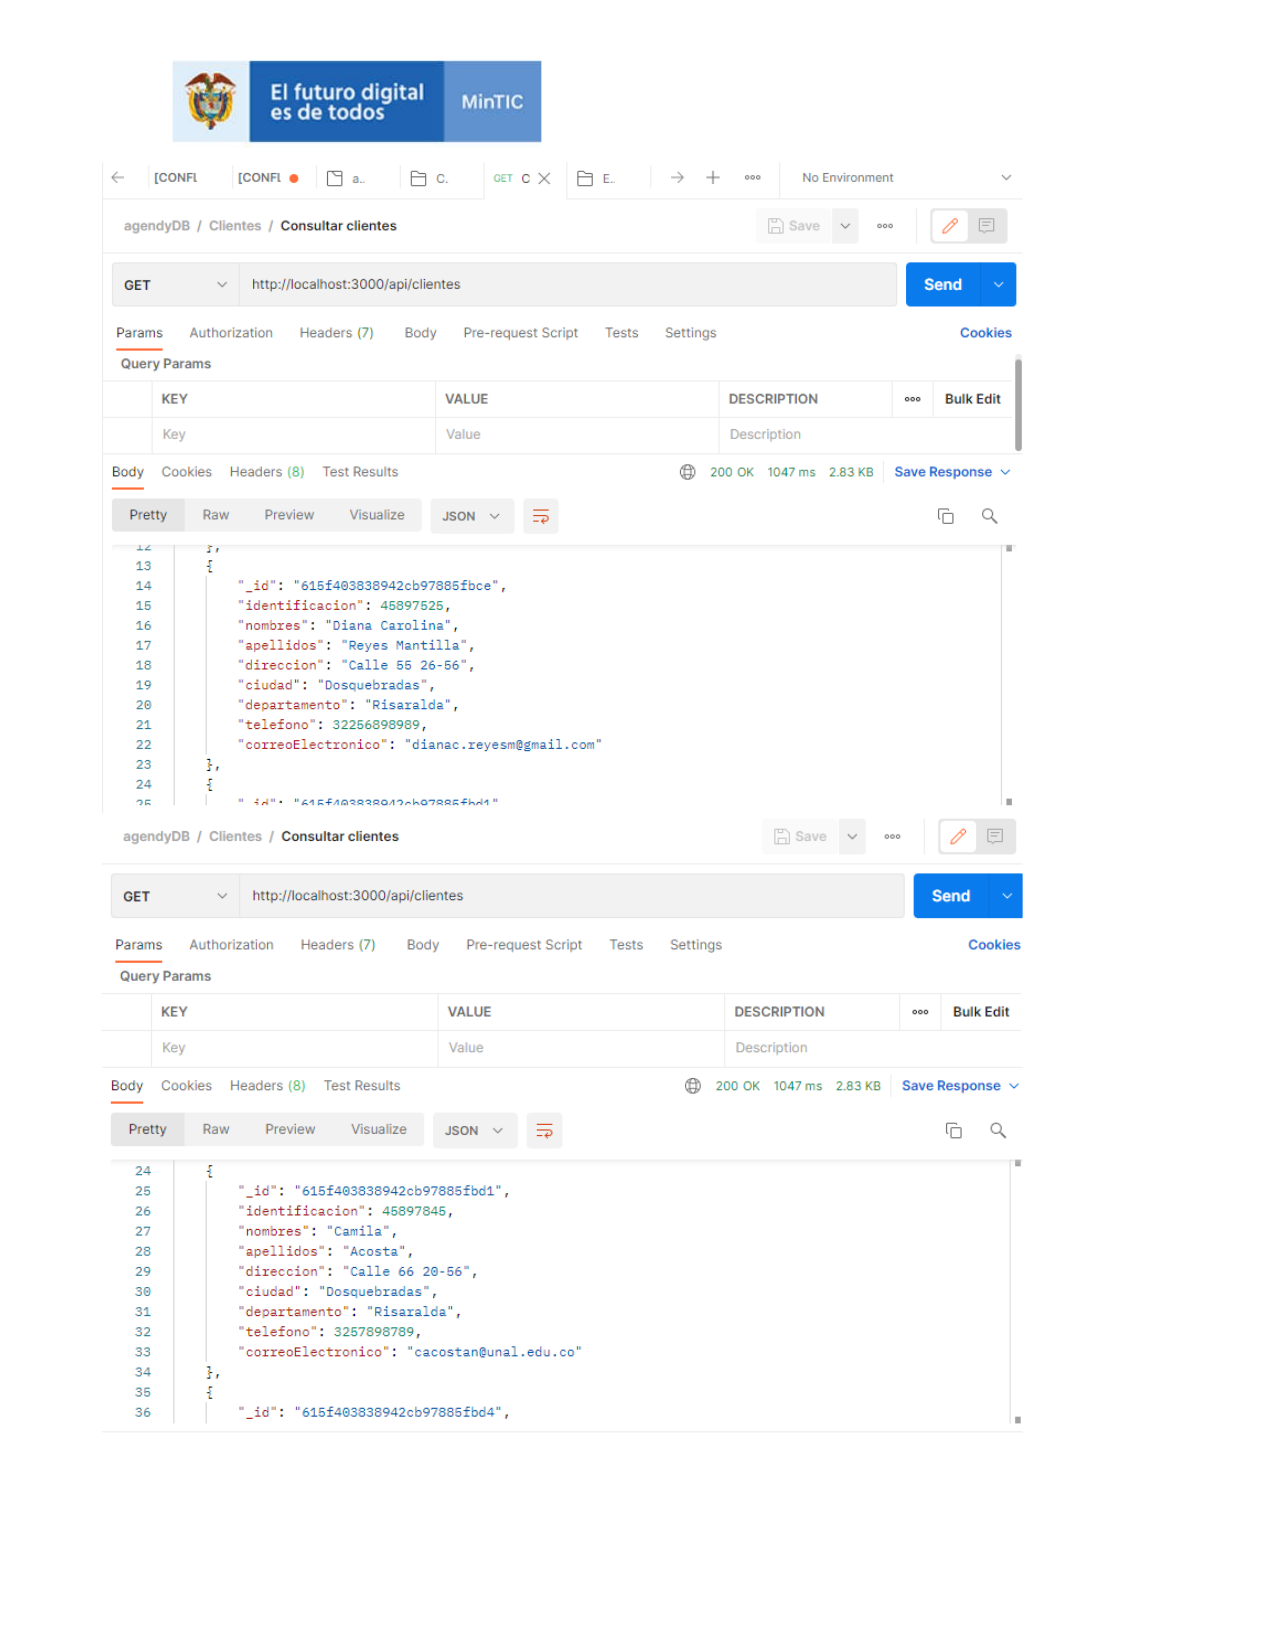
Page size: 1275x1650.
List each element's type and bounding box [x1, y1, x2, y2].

picture [172, 60, 542, 148]
picture [102, 162, 1023, 1438]
